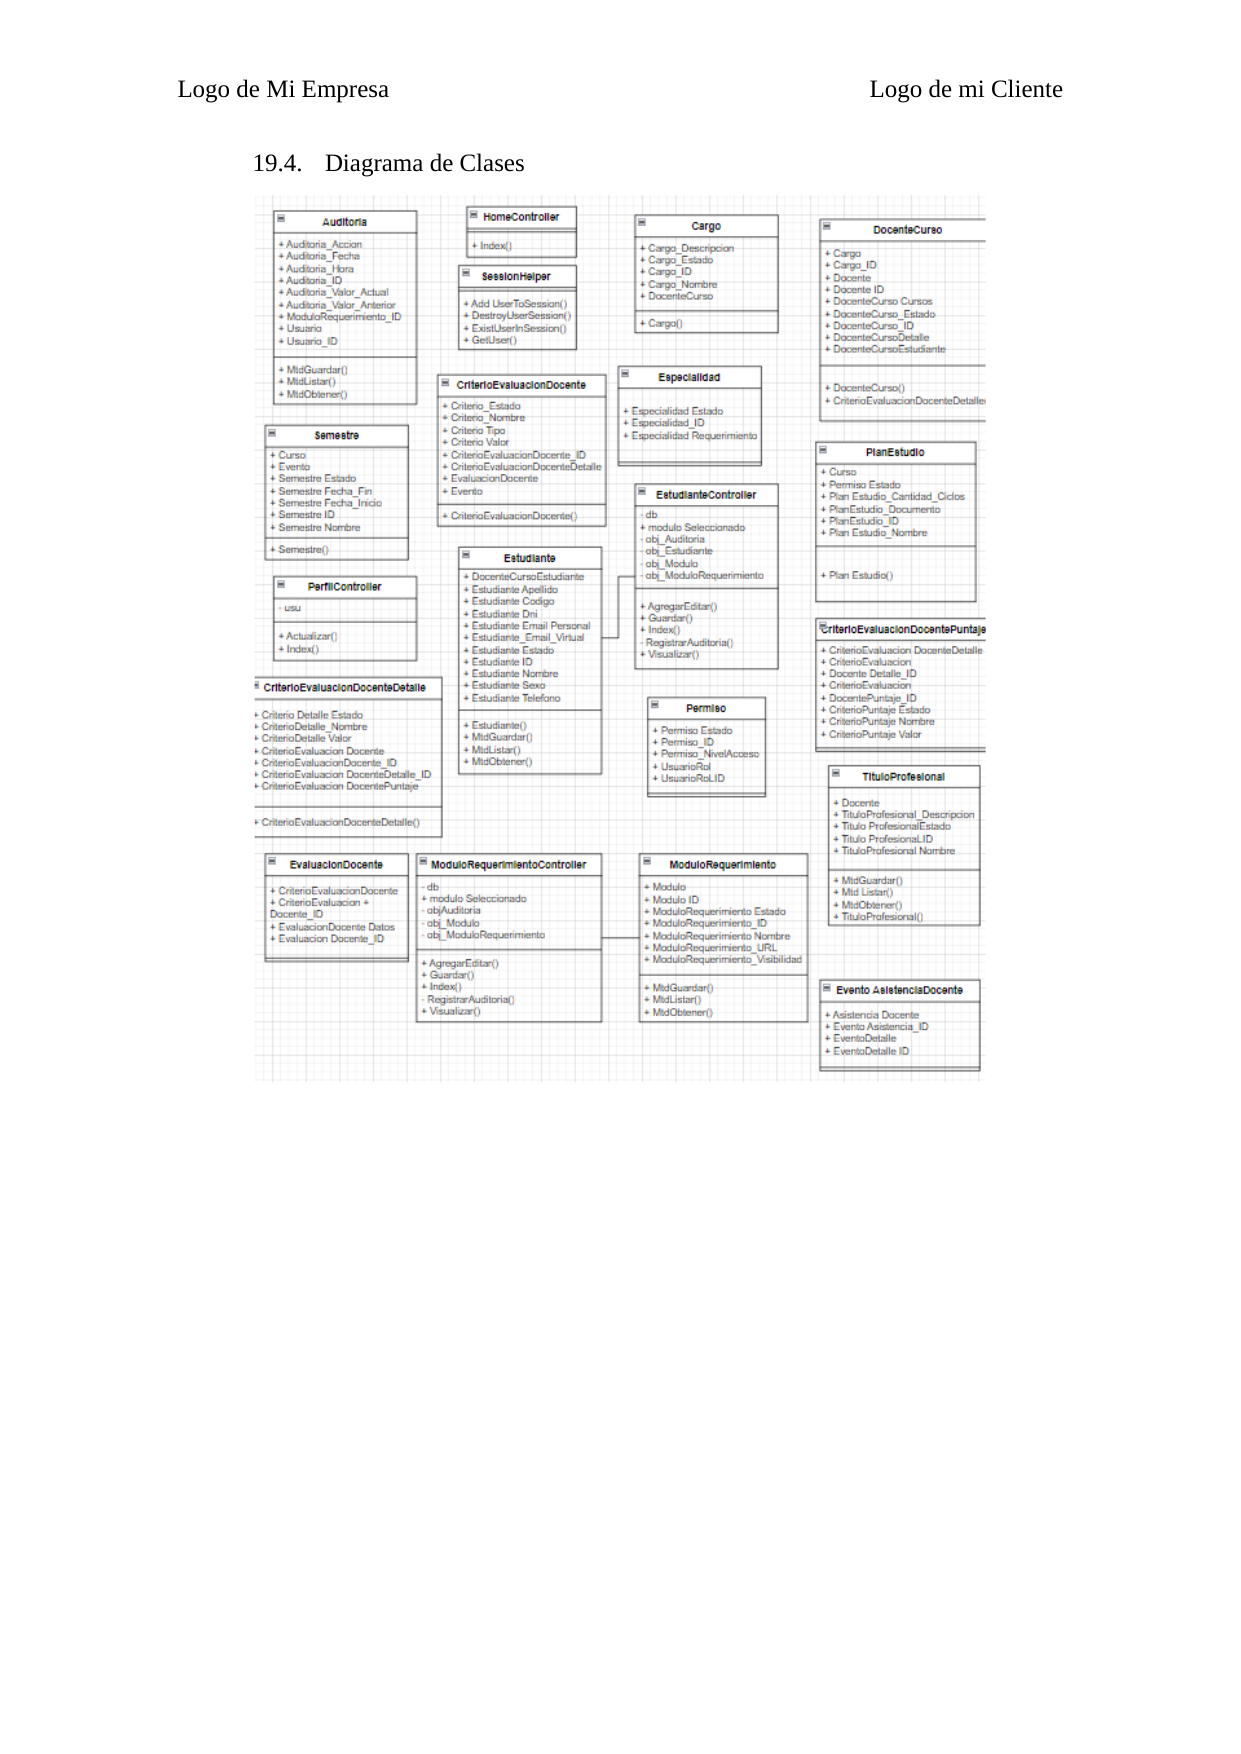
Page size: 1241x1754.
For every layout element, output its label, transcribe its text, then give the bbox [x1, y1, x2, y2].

picture [254, 195, 986, 1082]
subtitle Diagrama de Clases [252, 148, 1063, 176]
